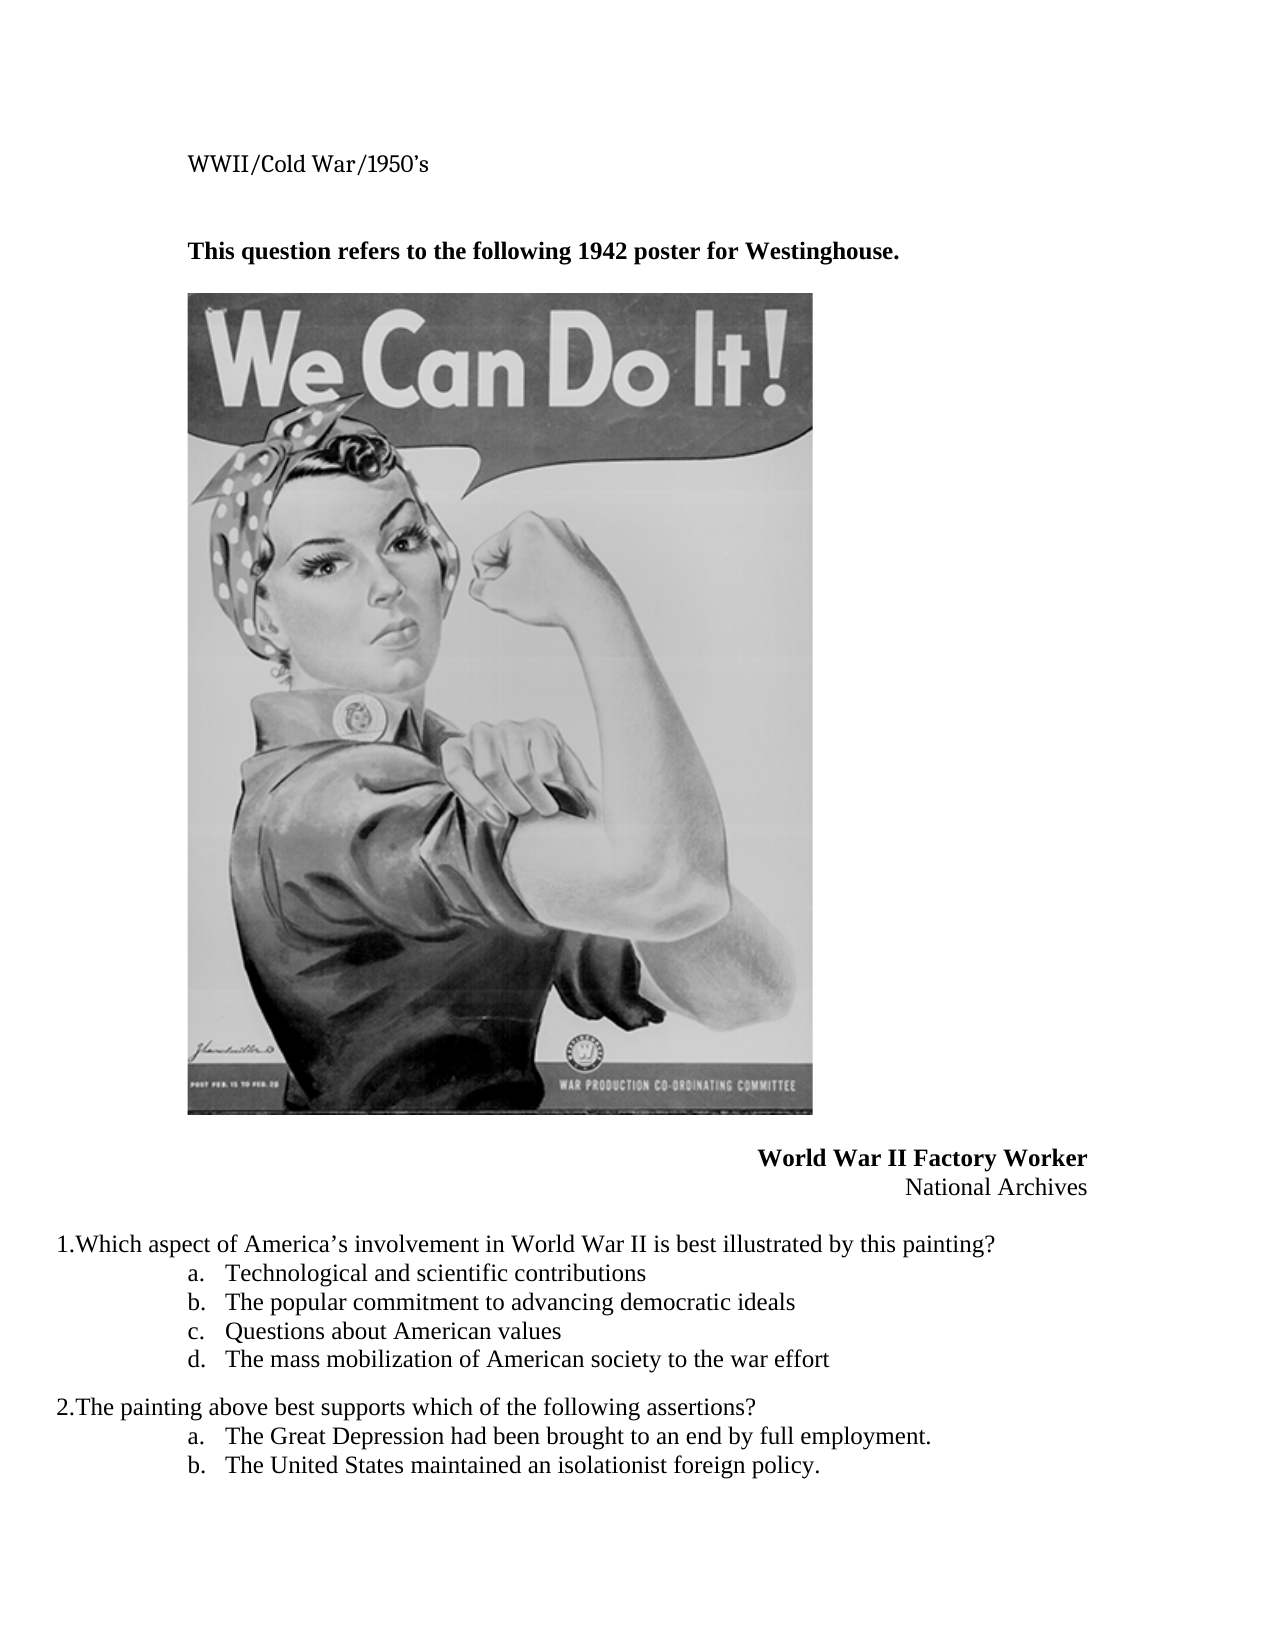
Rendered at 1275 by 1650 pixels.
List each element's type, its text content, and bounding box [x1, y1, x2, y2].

table_header Technological and scientific contributions [220, 1258, 1064, 1287]
table_cell c. [183, 1316, 220, 1344]
table_cell Questions about American values [220, 1316, 1064, 1344]
text National Archives [187, 1172, 1087, 1201]
text WWII/Cold War/1950’s [187, 150, 1087, 179]
table_cell The United States maintained an isolationist foreign policy. [220, 1450, 1064, 1479]
table_cell The mass mobilization of American society to the war effort [220, 1345, 1064, 1373]
text This question refers to the following 1942 poster for Westinghouse. [187, 236, 1087, 265]
table_cell The popular commitment to advancing democratic ideals [220, 1287, 1064, 1316]
table_cell b. [183, 1287, 220, 1316]
table_header a. [183, 1258, 220, 1287]
text World War II Factory Worker [187, 1143, 1087, 1172]
text 2. The painting above best supports which of the following assertions? [56, 1392, 1087, 1421]
table_header The Great Depression had been brought to an end by full employment. [220, 1421, 1064, 1450]
table_cell b. [183, 1450, 220, 1479]
table_header a. [183, 1421, 220, 1450]
text 1. Which aspect of America’s involvement in World War II is best illustrated by this painting? [56, 1229, 1087, 1258]
table_cell d. [183, 1345, 220, 1373]
